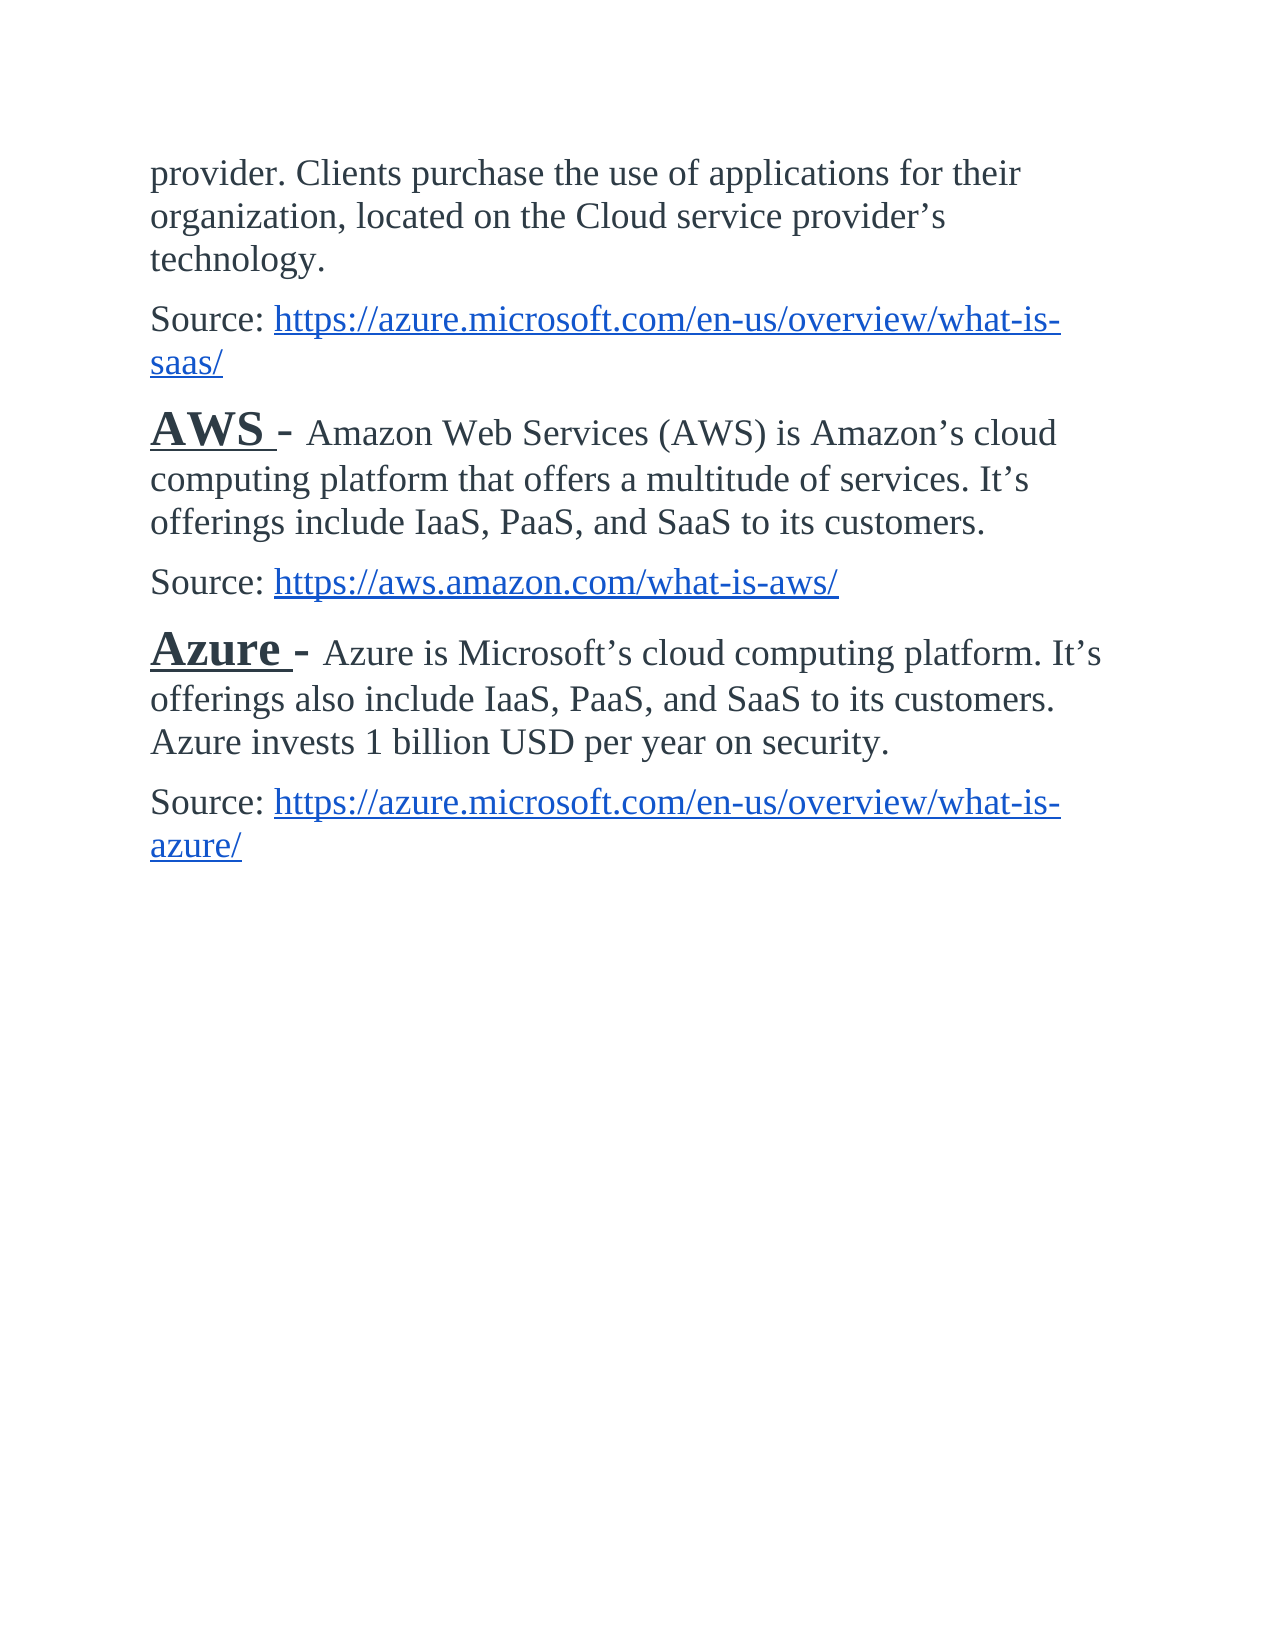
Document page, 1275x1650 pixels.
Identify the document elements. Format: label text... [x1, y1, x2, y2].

text Source: https://azure.microsoft.com/en-us/overview/what-is-saas/ [150, 296, 1125, 382]
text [150, 150, 1125, 279]
text Source: https://azure.microsoft.com/en-us/overview/what-is-azure/ [150, 779, 1125, 866]
text Azure - Azure is Microsoft’s cloud computing platform. It’s offerings also include IaaS, PaaS, and SaaS to its customers. Azure invests 1 billion USD per year on security. [150, 619, 1125, 763]
text AWS - Amazon Web Services (AWS) is Amazon’s cloud computing platform that offers a multitude of services. It’s offerings include IaaS, PaaS, and SaaS to its customers. [150, 399, 1125, 543]
text Source: https://aws.amazon.com/what-is-aws/ [150, 559, 1125, 602]
